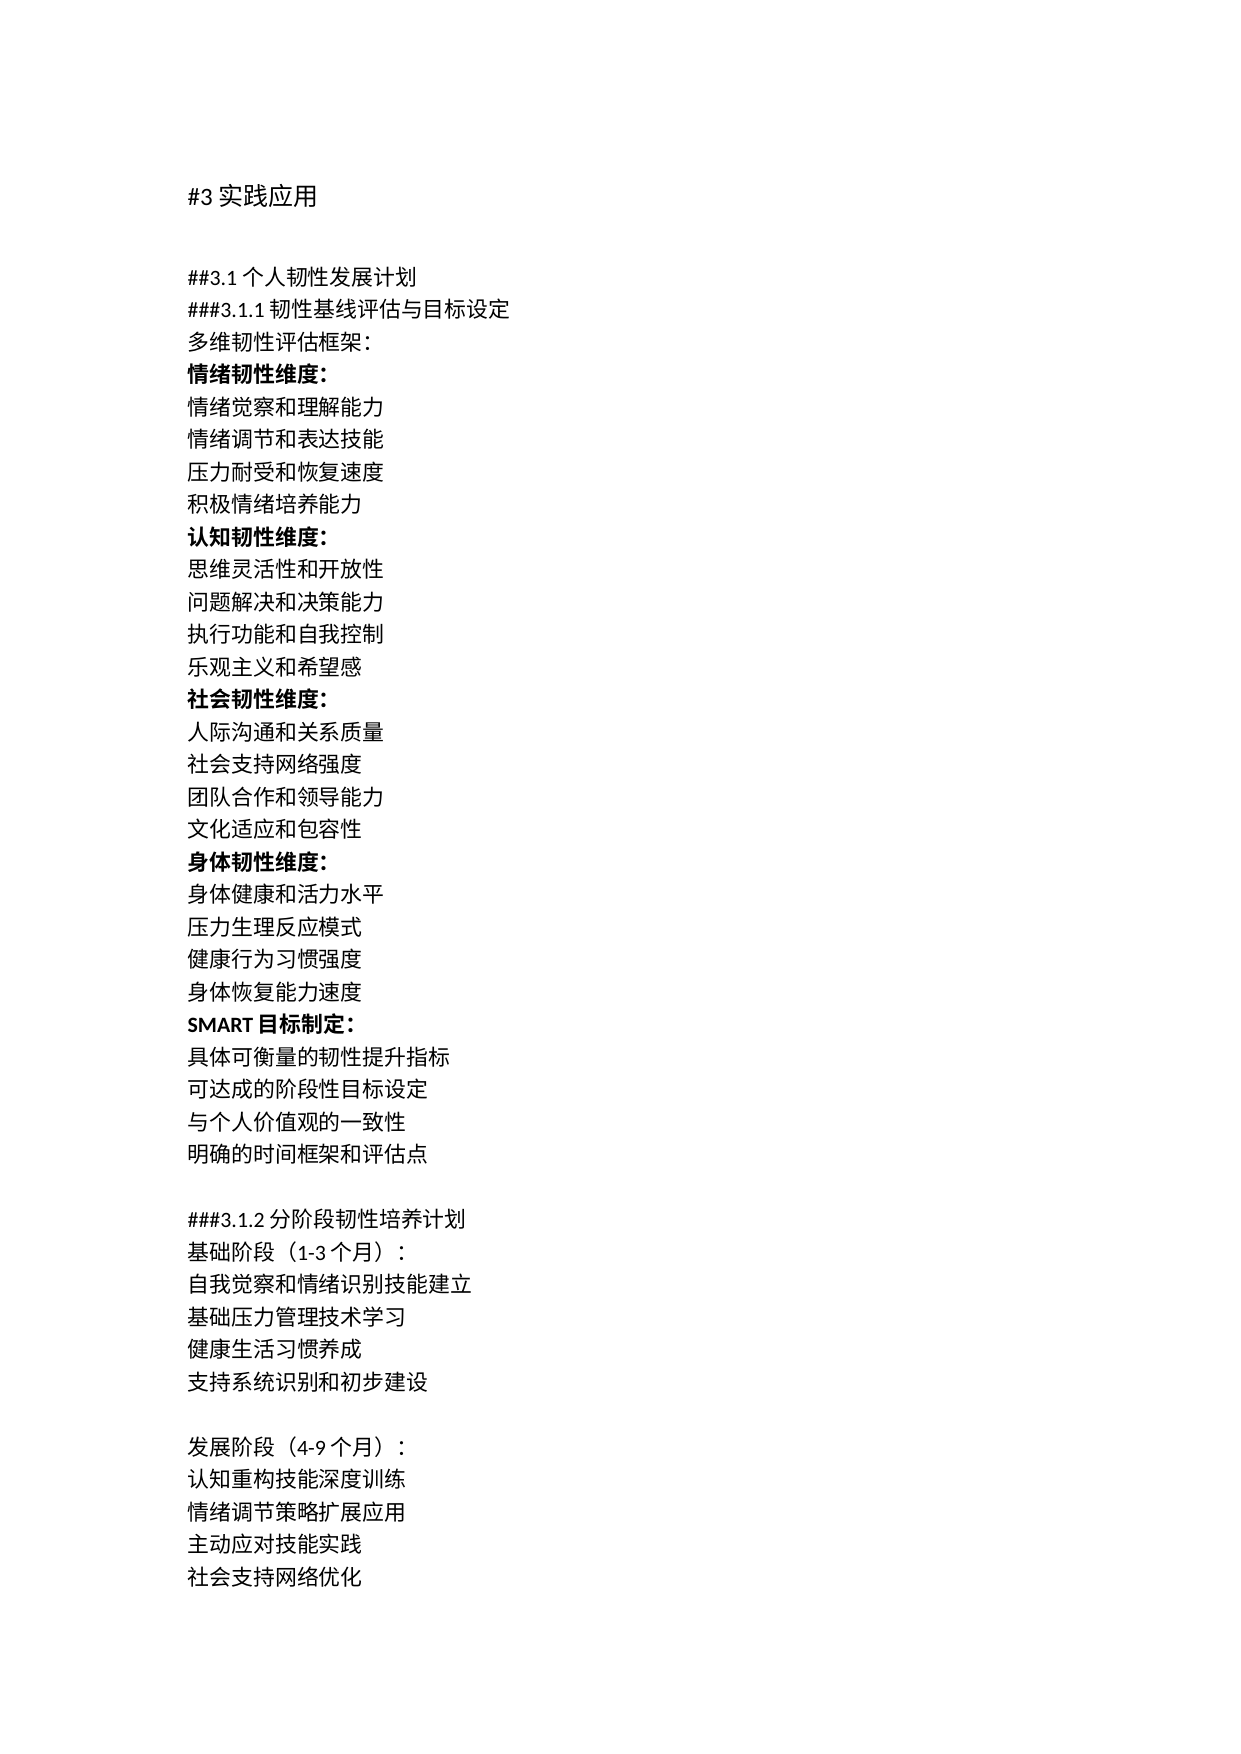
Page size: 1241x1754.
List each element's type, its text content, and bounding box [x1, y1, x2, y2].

text 多维韧性评估框架： [187, 324, 1053, 357]
text 认知重构技能深度训练 [187, 1462, 1053, 1494]
text 身体韧性维度： [187, 844, 1053, 877]
text 思维灵活性和开放性 [187, 552, 1053, 584]
text 团队合作和领导能力 [187, 779, 1053, 812]
text 身体恢复能力速度 [187, 974, 1053, 1007]
text 情绪觉察和理解能力 [187, 389, 1053, 422]
text 积极情绪培养能力 [187, 487, 1053, 519]
text 发展阶段（4-9个月）： [187, 1429, 1053, 1462]
text #3 实践应用 [187, 162, 1053, 227]
text 基础阶段（1-3个月）： [187, 1234, 1053, 1267]
text ###3.1.1 韧性基线评估与目标设定 [187, 292, 1053, 324]
text 健康行为习惯强度 [187, 942, 1053, 974]
text 认知韧性维度： [187, 519, 1053, 552]
text 明确的时间框架和评估点 [187, 1137, 1053, 1169]
text 社会韧性维度： [187, 682, 1053, 714]
text 健康生活习惯养成 [187, 1332, 1053, 1364]
text 社会支持网络强度 [187, 747, 1053, 779]
text 社会支持网络优化 [187, 1559, 1053, 1592]
text 身体健康和活力水平 [187, 877, 1053, 909]
text 乐观主义和希望感 [187, 649, 1053, 682]
text 基础压力管理技术学习 [187, 1299, 1053, 1332]
text 文化适应和包容性 [187, 812, 1053, 844]
text 主动应对技能实践 [187, 1527, 1053, 1559]
text 问题解决和决策能力 [187, 584, 1053, 617]
text 情绪韧性维度： [187, 357, 1053, 389]
text 自我觉察和情绪识别技能建立 [187, 1267, 1053, 1299]
text 人际沟通和关系质量 [187, 714, 1053, 747]
text 具体可衡量的韧性提升指标 [187, 1039, 1053, 1072]
text ##3.1 个人韧性发展计划 [187, 259, 1053, 292]
text ###3.1.2 分阶段韧性培养计划 [187, 1202, 1053, 1234]
text 与个人价值观的一致性 [187, 1104, 1053, 1137]
text 支持系统识别和初步建设 [187, 1364, 1053, 1397]
text 执行功能和自我控制 [187, 617, 1053, 649]
text 可达成的阶段性目标设定 [187, 1072, 1053, 1104]
text 情绪调节策略扩展应用 [187, 1494, 1053, 1527]
text 压力耐受和恢复速度 [187, 454, 1053, 487]
text SMART目标制定： [187, 1007, 1053, 1039]
text 情绪调节和表达技能 [187, 422, 1053, 454]
text 压力生理反应模式 [187, 909, 1053, 942]
